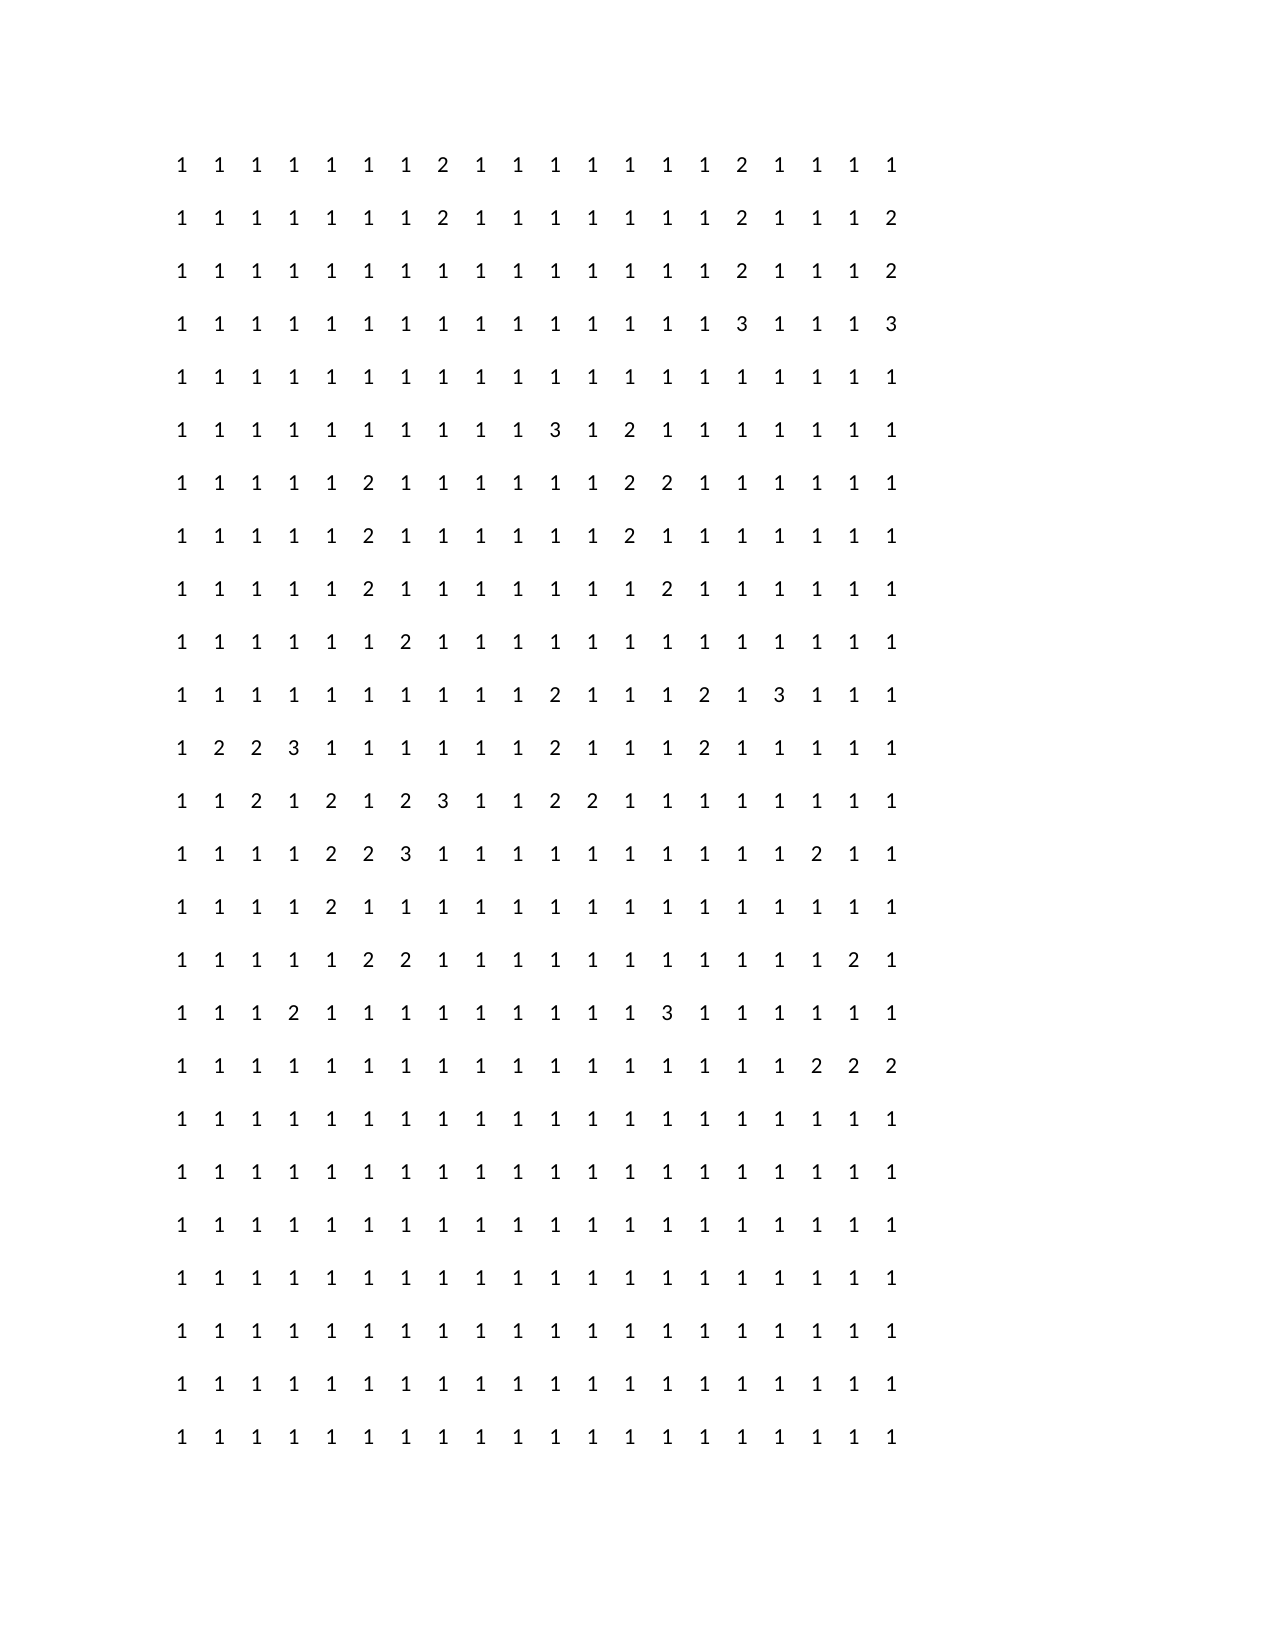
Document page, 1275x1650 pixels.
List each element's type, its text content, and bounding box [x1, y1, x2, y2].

text 1 1 1 1 1 1 1 1 1 1 1 1 1 1 1 1 1 1 1 1 [150, 1157, 1125, 1185]
text 1 1 1 1 1 1 1 2 1 1 1 1 1 1 1 2 1 1 1 2 [150, 203, 1125, 231]
text 1 1 1 1 1 1 1 1 1 1 1 1 1 1 1 1 1 1 1 1 [150, 362, 1125, 390]
text 1 1 1 1 1 2 2 1 1 1 1 1 1 1 1 1 1 1 2 1 [150, 945, 1125, 973]
text 1 1 1 2 1 1 1 1 1 1 1 1 1 3 1 1 1 1 1 1 [150, 998, 1125, 1026]
text 1 1 1 1 1 1 1 1 1 1 1 1 1 1 1 1 1 1 1 1 [150, 1263, 1125, 1291]
text 1 1 2 1 2 1 2 3 1 1 2 2 1 1 1 1 1 1 1 1 [150, 786, 1125, 814]
text 1 2 2 3 1 1 1 1 1 1 2 1 1 1 2 1 1 1 1 1 [150, 733, 1125, 761]
text 1 1 1 1 1 1 1 2 1 1 1 1 1 1 1 2 1 1 1 1 [150, 150, 1125, 178]
text 1 1 1 1 1 1 1 1 1 1 1 1 1 1 1 1 1 1 1 1 [150, 1316, 1125, 1344]
text 1 1 1 1 1 2 1 1 1 1 1 1 2 2 1 1 1 1 1 1 [150, 468, 1125, 496]
text 1 1 1 1 1 1 1 1 1 1 1 1 1 1 1 2 1 1 1 2 [150, 256, 1125, 284]
text 1 1 1 1 1 1 1 1 1 1 1 1 1 1 1 1 1 1 1 1 [150, 1210, 1125, 1238]
text 1 1 1 1 1 1 2 1 1 1 1 1 1 1 1 1 1 1 1 1 [150, 627, 1125, 655]
text 1 1 1 1 2 2 3 1 1 1 1 1 1 1 1 1 1 2 1 1 [150, 839, 1125, 867]
text 1 1 1 1 1 1 1 1 1 1 1 1 1 1 1 3 1 1 1 3 [150, 309, 1125, 337]
text 1 1 1 1 1 1 1 1 1 1 1 1 1 1 1 1 1 1 1 1 [150, 1422, 1125, 1451]
text 1 1 1 1 2 1 1 1 1 1 1 1 1 1 1 1 1 1 1 1 [150, 892, 1125, 920]
text 1 1 1 1 1 1 1 1 1 1 1 1 1 1 1 1 1 2 2 2 [150, 1051, 1125, 1079]
text 1 1 1 1 1 1 1 1 1 1 2 1 1 1 2 1 3 1 1 1 [150, 680, 1125, 708]
text 1 1 1 1 1 1 1 1 1 1 3 1 2 1 1 1 1 1 1 1 [150, 415, 1125, 443]
text 1 1 1 1 1 1 1 1 1 1 1 1 1 1 1 1 1 1 1 1 [150, 1369, 1125, 1397]
text 1 1 1 1 1 1 1 1 1 1 1 1 1 1 1 1 1 1 1 1 [150, 1104, 1125, 1132]
text 1 1 1 1 1 2 1 1 1 1 1 1 1 2 1 1 1 1 1 1 [150, 574, 1125, 602]
text 1 1 1 1 1 2 1 1 1 1 1 1 2 1 1 1 1 1 1 1 [150, 521, 1125, 549]
